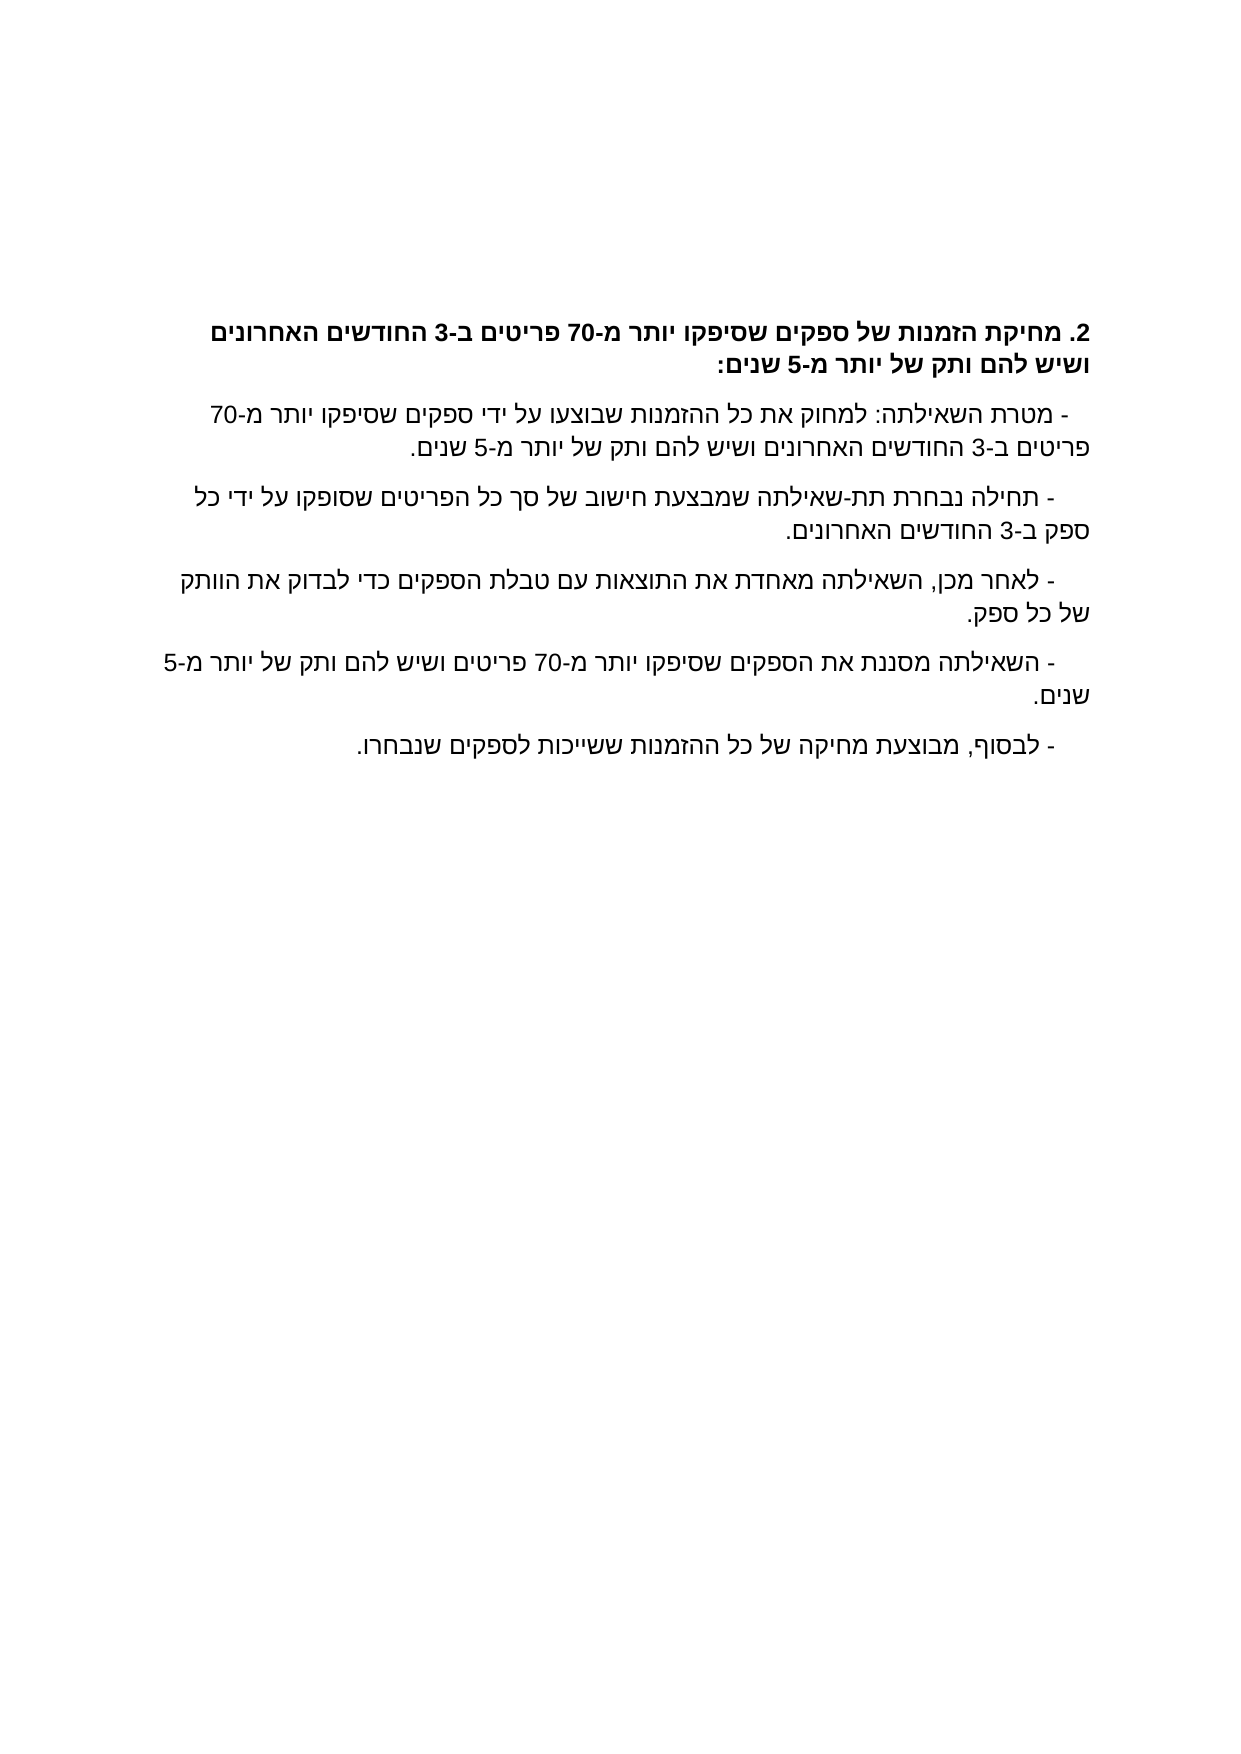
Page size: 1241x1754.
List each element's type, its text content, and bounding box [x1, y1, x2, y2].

text 2. מחיקת הזמנות של ספקים שסיפקו יותר מ-70 פריטים ב-3 החודשים האחרונים ושיש להם ותק של יותר מ-5 שנים: [150, 317, 1090, 379]
text - לאחר מכן, השאילתה מאחדת את התוצאות עם טבלת הספקים כדי לבדוק את הוותק של כל ספק. [150, 566, 1090, 627]
text - תחילה נבחרת תת-שאילתה שמבצעת חישוב של סך כל הפריטים שסופקו על ידי כל ספק ב-3 החודשים האחרונים. [150, 483, 1090, 545]
text - השאילתה מסננת את הספקים שסיפקו יותר מ-70 פריטים ושיש להם ותק של יותר מ-5 שנים. [150, 648, 1090, 710]
text - מטרת השאילתה: למחוק את כל ההזמנות שבוצעו על ידי ספקים שסיפקו יותר מ-70 פריטים ב-3 החודשים האחרונים ושיש להם ותק של יותר מ-5 שנים. [150, 400, 1090, 462]
text - לבסוף, מבוצעת מחיקה של כל ההזמנות ששייכות לספקים שנבחרו. [150, 731, 1090, 760]
